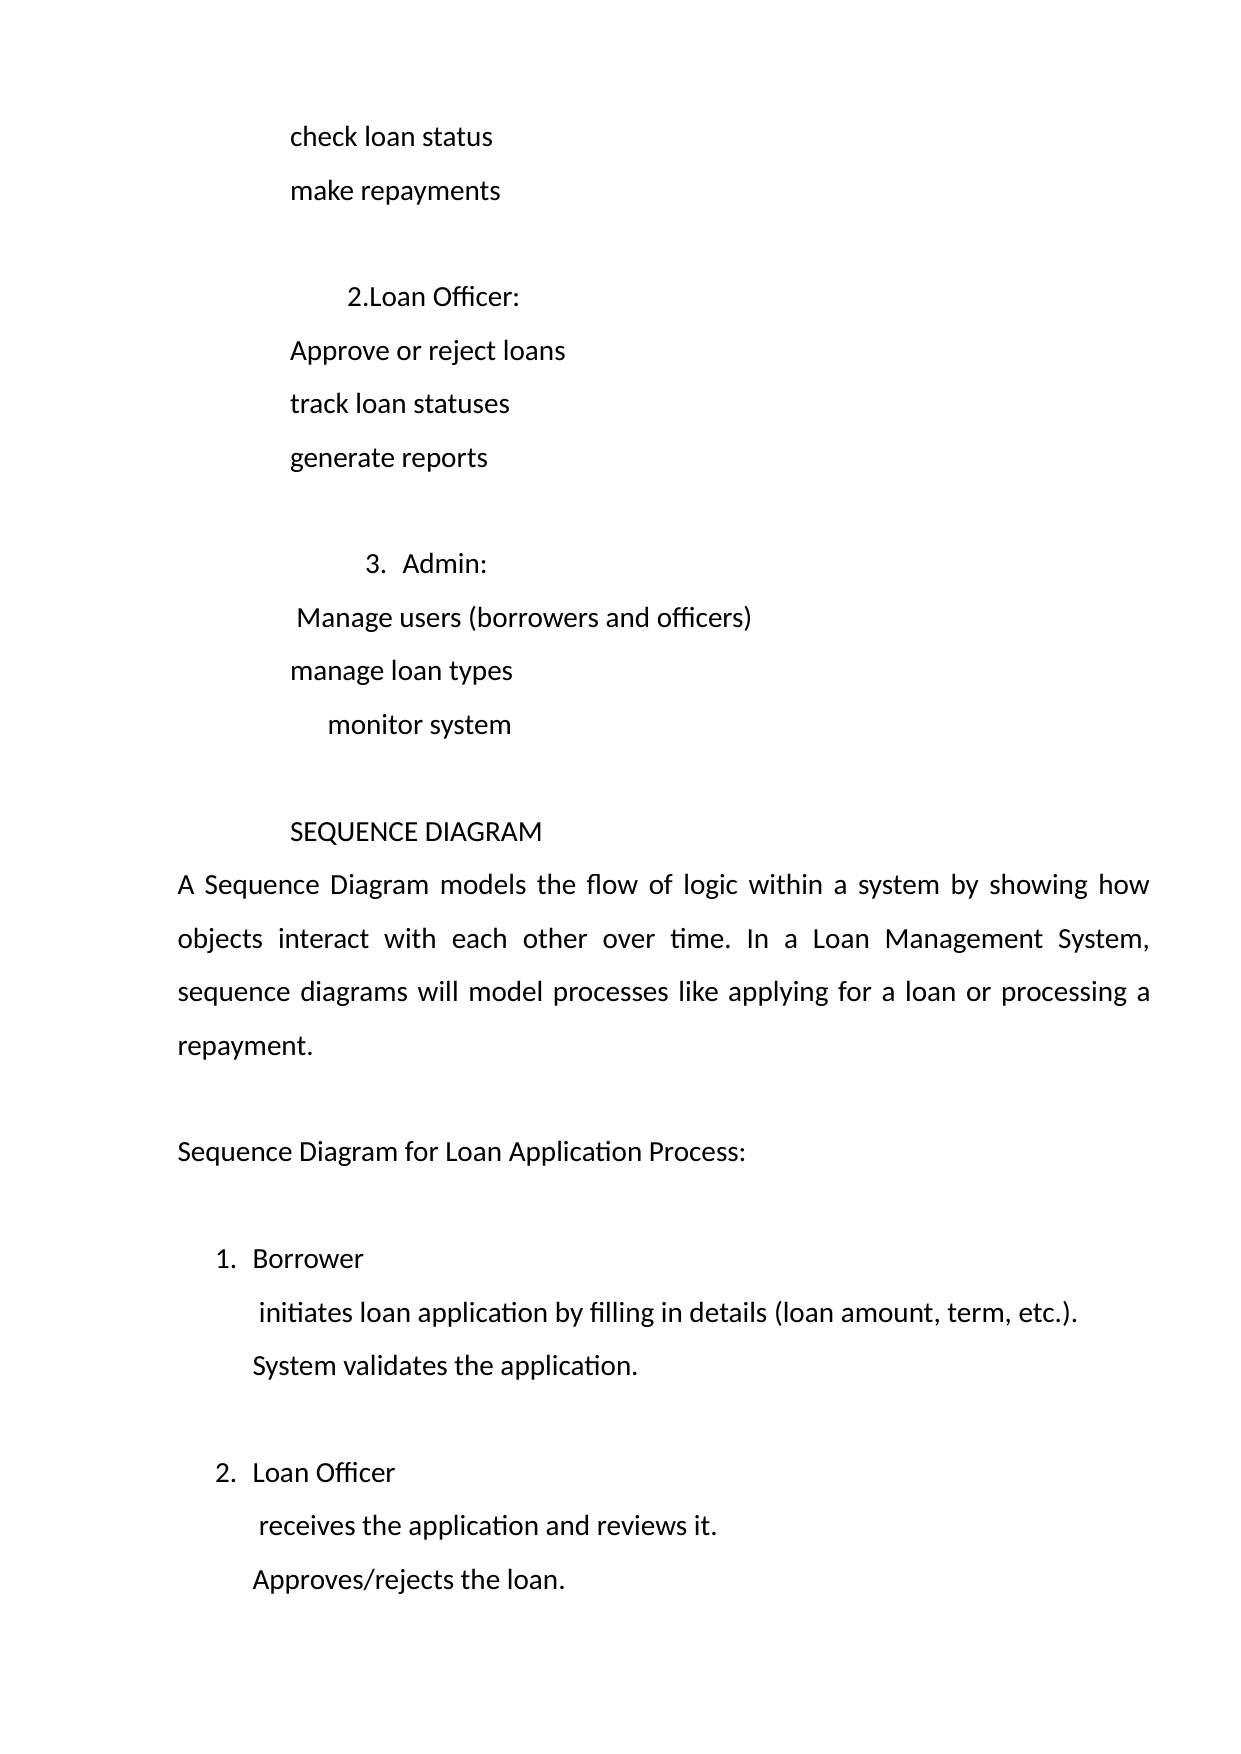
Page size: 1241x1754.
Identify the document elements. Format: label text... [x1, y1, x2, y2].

text Approves/rejects the loan. [252, 1561, 1152, 1597]
text Approve or reject loans [290, 332, 1152, 367]
text A Sequence Diagram models the flow of logic within a system by showing how objects interact with each other over time. In a Loan Management System, sequence diagrams will model processes like applying for a loan or processing a repayment. [177, 866, 1152, 1062]
text receives the application and reviews it. [252, 1507, 1152, 1543]
text generate reports [290, 439, 1152, 474]
text make repayments [290, 172, 1152, 207]
text check loan status [290, 118, 1152, 154]
text System validates the application. [252, 1347, 1152, 1383]
text monitor system [327, 706, 1152, 742]
list Borrower [215, 1240, 1152, 1276]
text manage loan types [290, 652, 1152, 688]
text SEQUENCE DIAGRAM [290, 813, 1152, 848]
text initiates loan application by filling in details (loan amount, term, etc.). [252, 1294, 1152, 1329]
list Loan Officer [215, 1454, 1152, 1490]
list Admin: [365, 546, 1152, 581]
text track loan statuses [290, 385, 1152, 421]
text Sequence Diagram for Loan Application Process: [177, 1133, 1152, 1169]
text Manage users (borrowers and officers) [290, 599, 1152, 635]
text 2.Loan Officer: [327, 278, 1152, 314]
